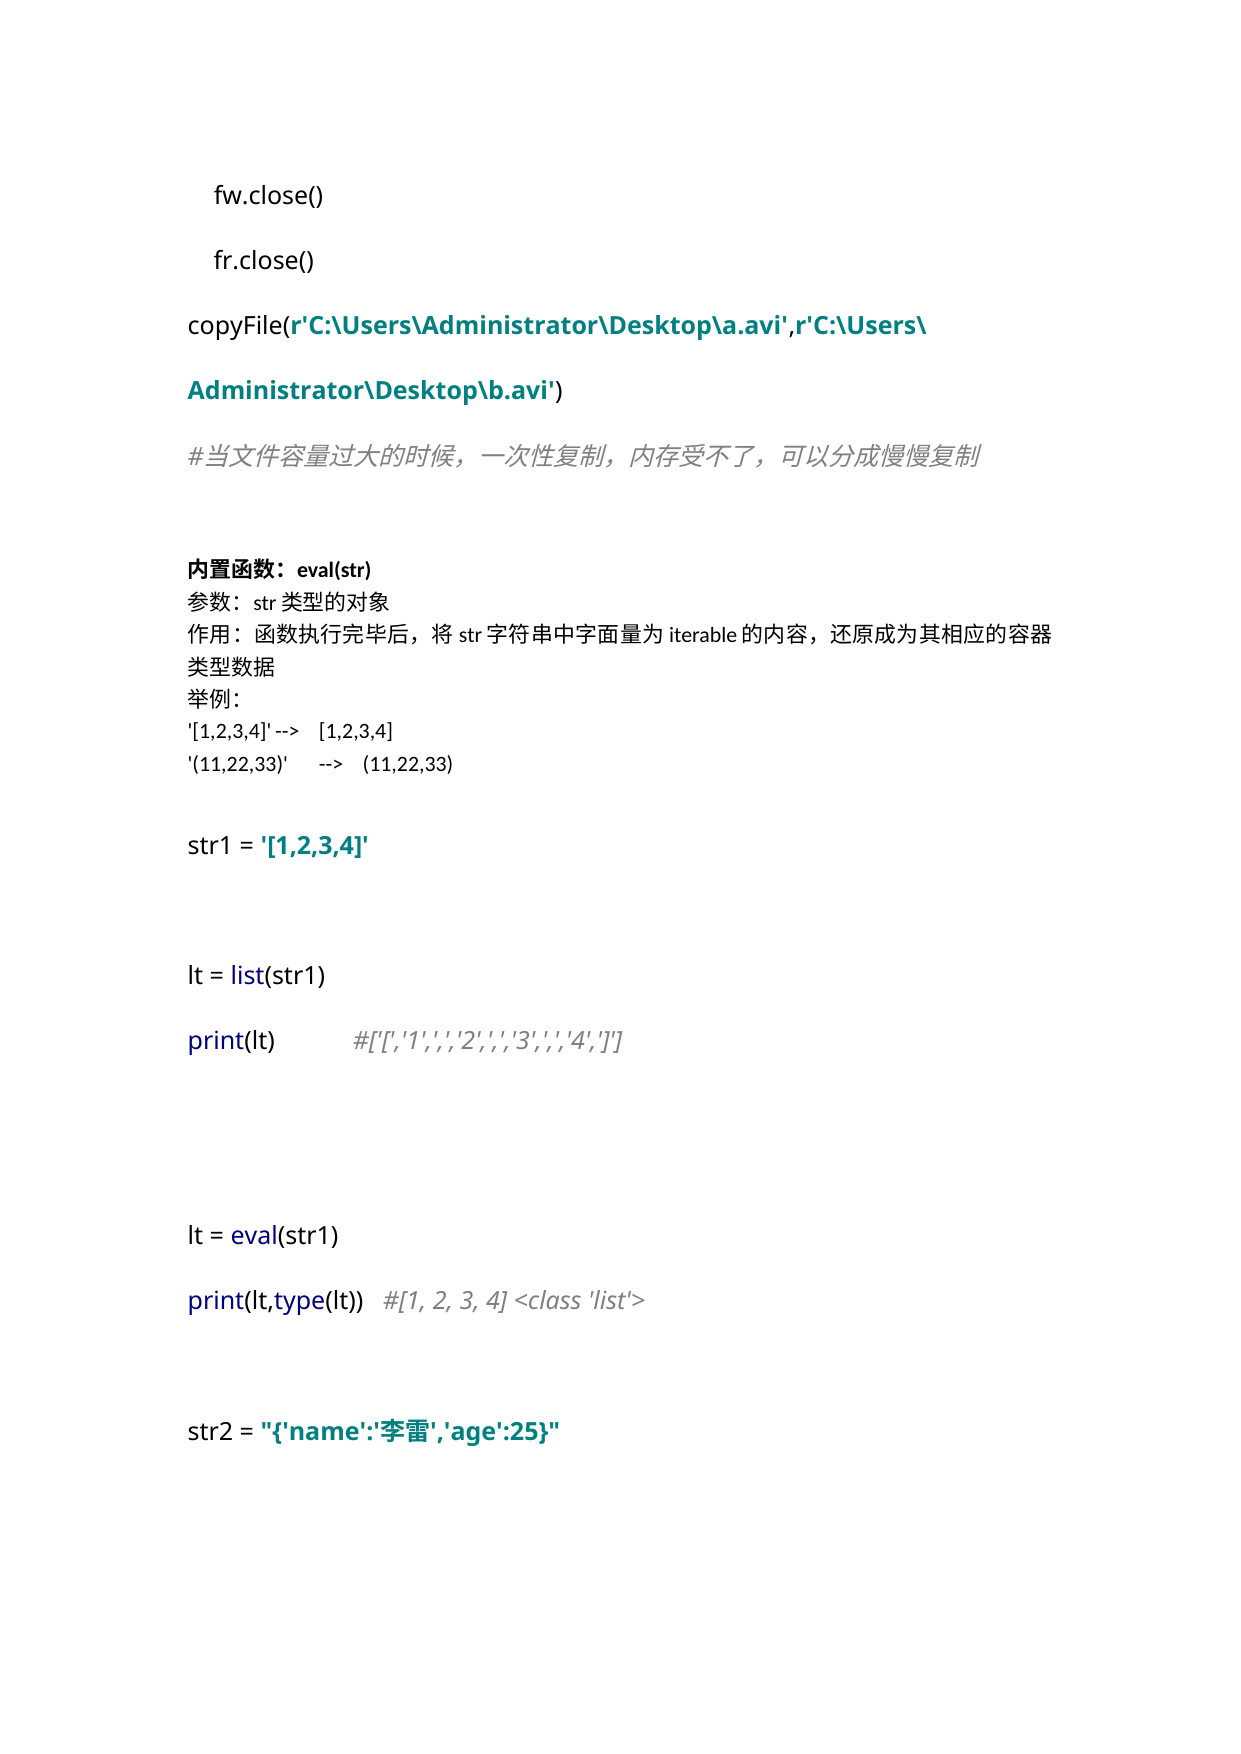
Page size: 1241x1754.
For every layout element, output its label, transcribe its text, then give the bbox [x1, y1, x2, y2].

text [187, 1072, 1053, 1462]
text 举例： [187, 682, 1053, 714]
text 作用：函数执行完毕后，将str字符串中字面量为iterable的内容，还原成为其相应的容器类型数据 [187, 617, 1053, 682]
text 参数：str类型的对象 [187, 584, 1053, 617]
text copyFile(r'C:\Users\Administrator\Desktop\a.avi',r'C:\Users\Administrator\Desktop\b.avi') [187, 292, 1053, 422]
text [187, 162, 1053, 292]
text str1 = '[1,2,3,4]' lt = list(str1) print(lt) #['[','1',',','2',',','3',',','4',']'] [187, 812, 1053, 1072]
text #当文件容量过大的时候，一次性复制，内存受不了，可以分成慢慢复制 [187, 422, 1053, 487]
text 内置函数：eval(str) [187, 552, 1053, 584]
text '[1,2,3,4]' --> [1,2,3,4] [187, 714, 1053, 747]
text '(11,22,33)' --> (11,22,33) [187, 747, 1053, 779]
